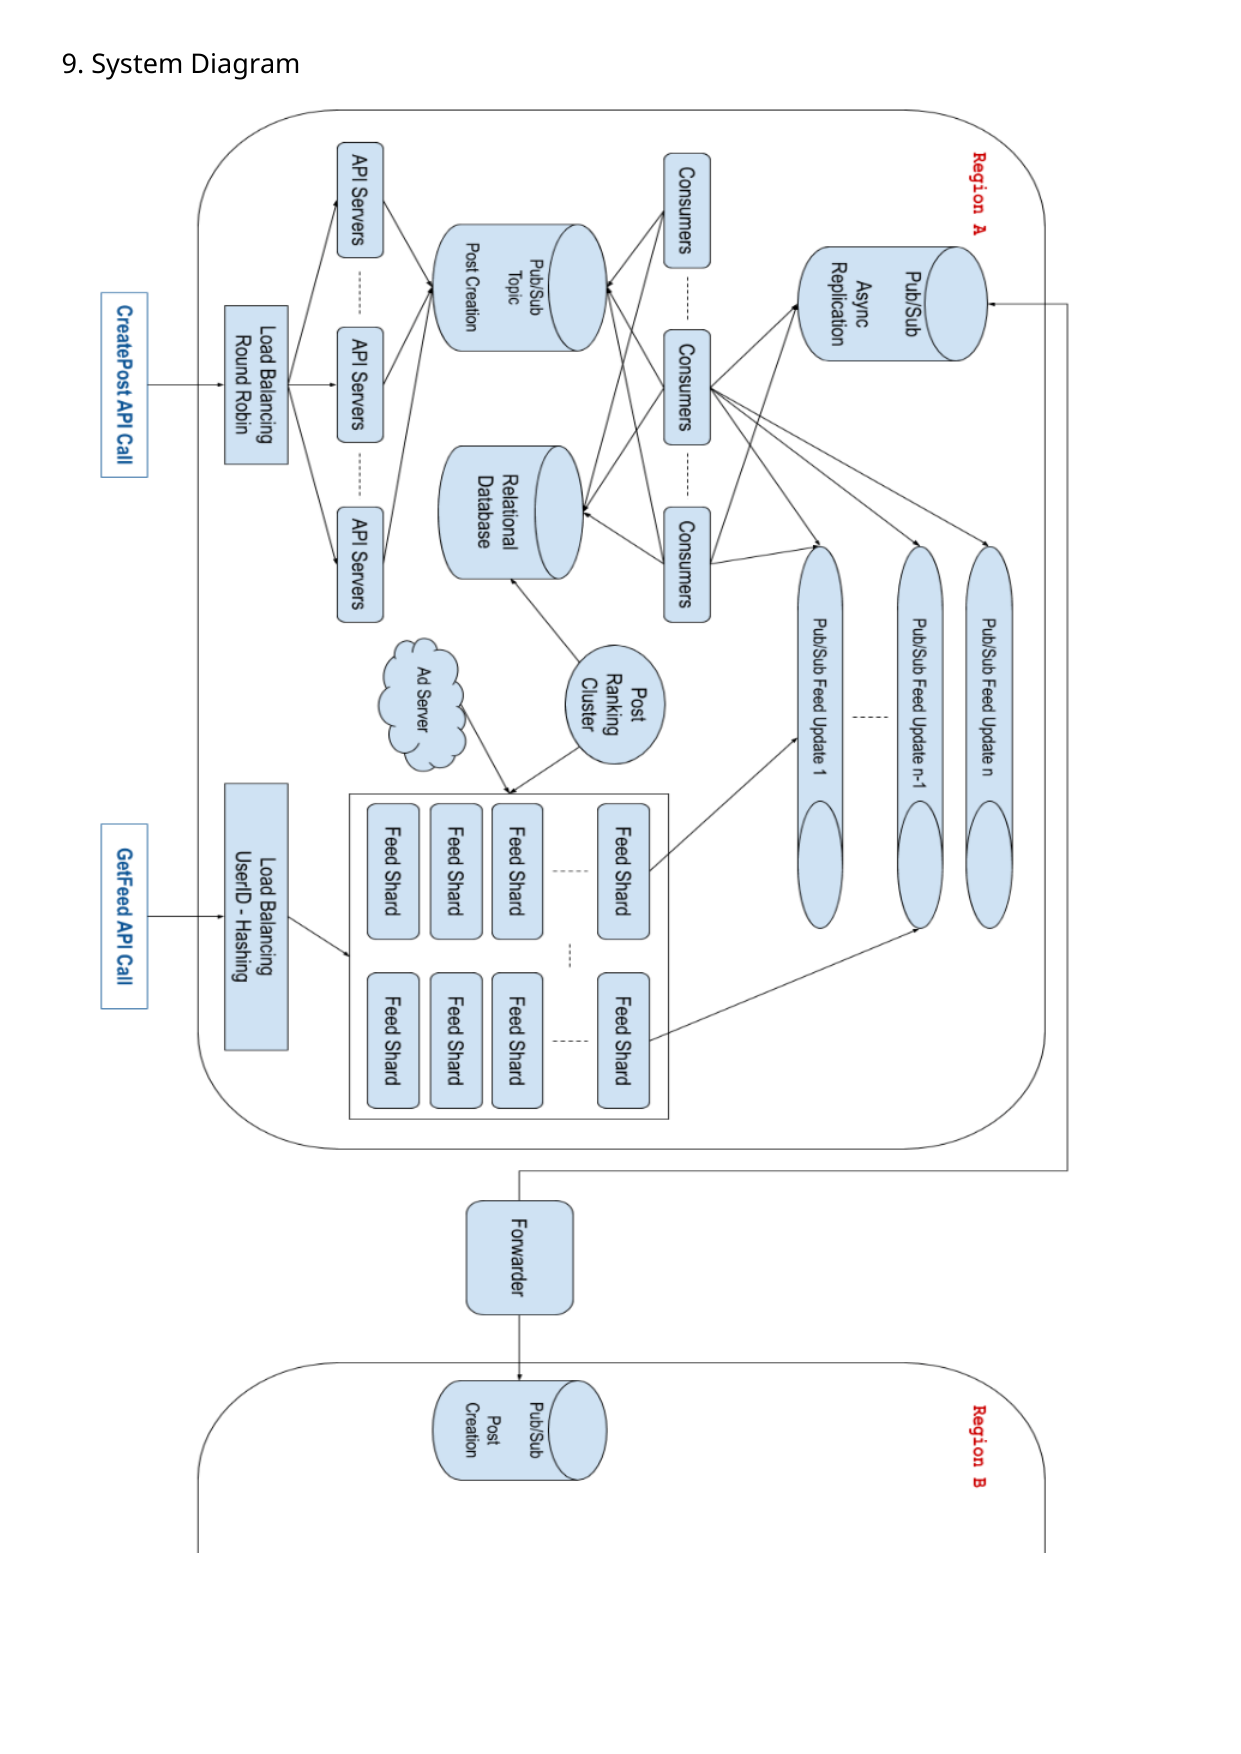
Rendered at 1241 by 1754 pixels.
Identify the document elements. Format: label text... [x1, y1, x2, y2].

picture [63, 102, 1107, 1551]
text 9. System Diagram [61, 44, 1240, 81]
